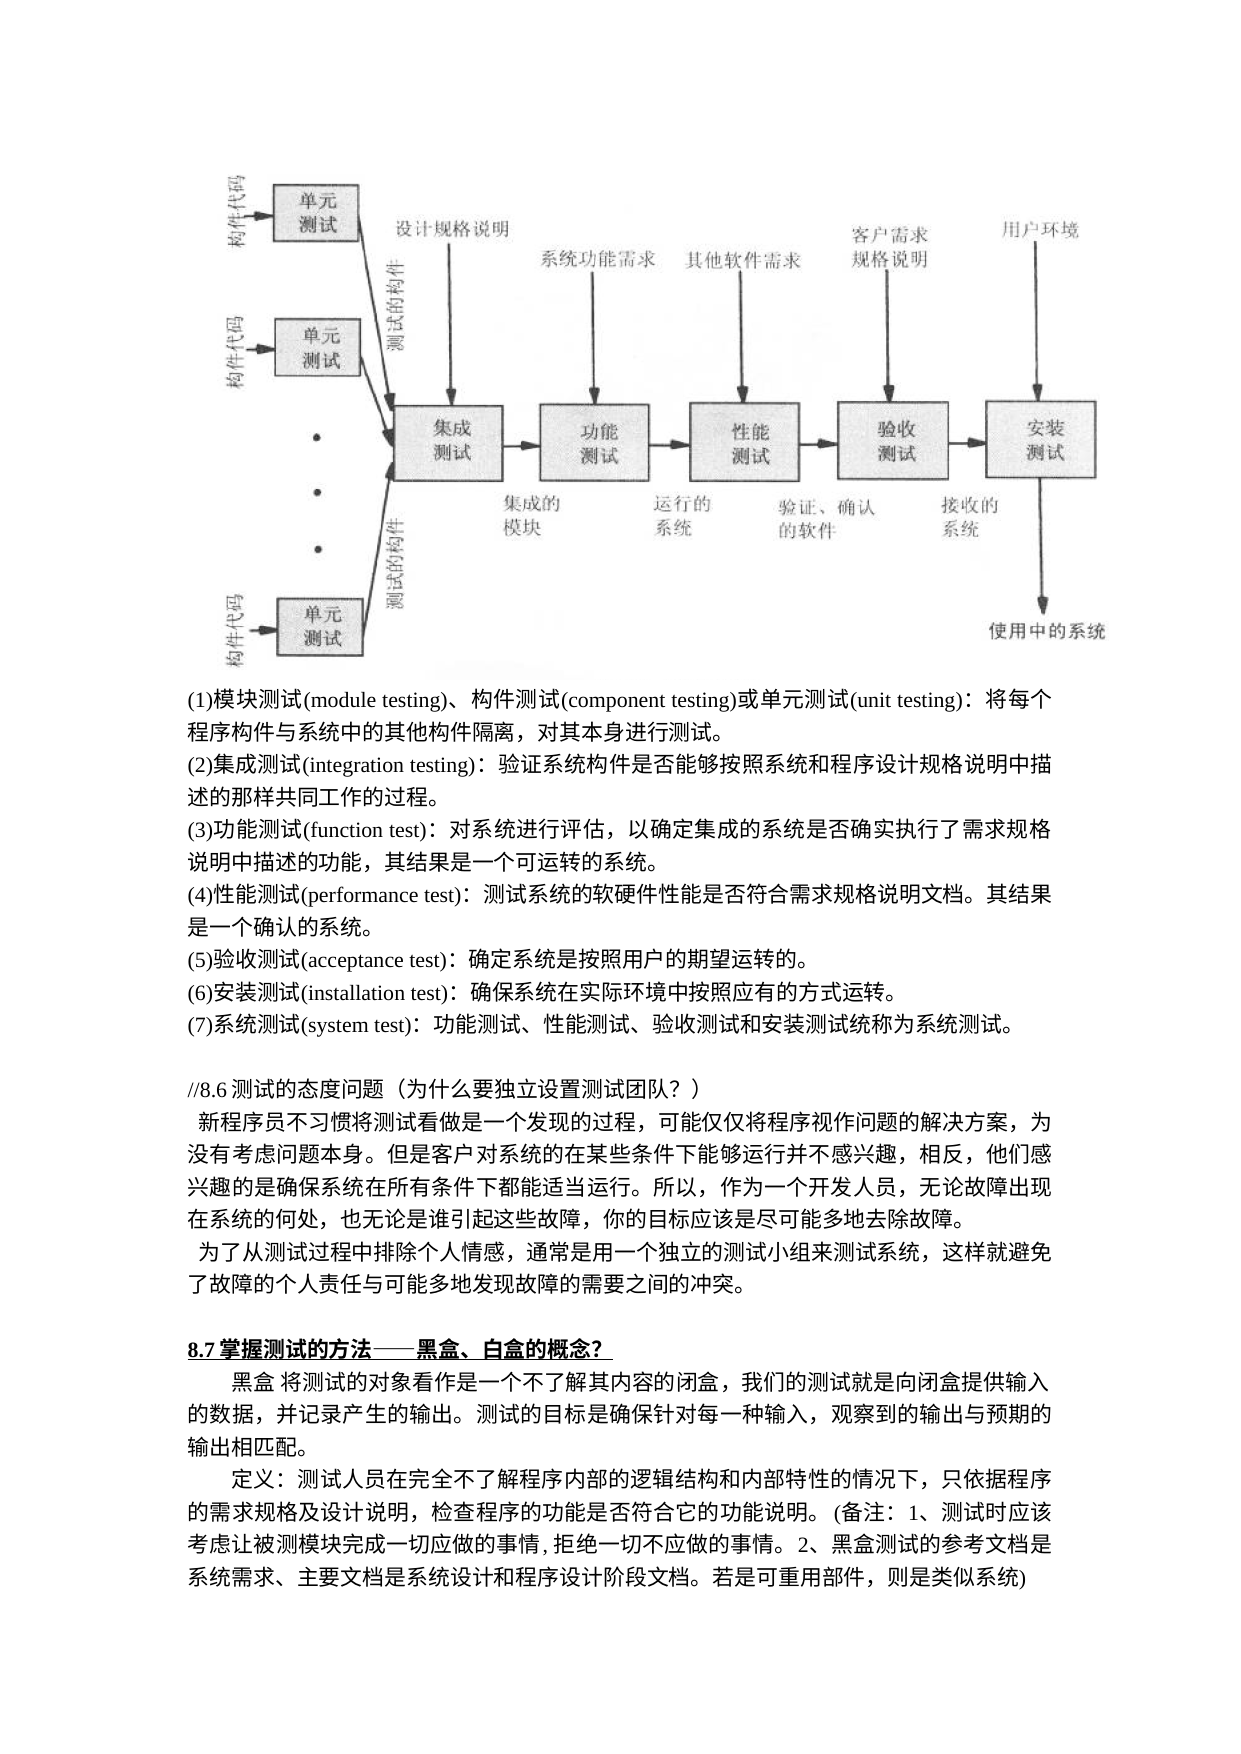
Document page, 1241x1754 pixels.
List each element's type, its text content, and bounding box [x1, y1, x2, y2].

text (7)系统测试(system test)：功能测试、性能测试、验收测试和安装测试统称为系统测试。 [187, 1007, 1053, 1039]
picture [187, 162, 1125, 680]
text 定义：测试人员在完全不了解程序内部的逻辑结构和内部特性的情况下，只依据程序的需求规格及设计说明，检查程序的功能是否符合它的功能说明。(备注：1、测试时应该考虑让被测模块完成一切应做的事情, 拒绝一切不应做的事情。2、黑盒测试的参考文档是系统需求、主要文档是系统设计和程序设计阶段文档。若是可重用部件，则是类似系统) [187, 1462, 1053, 1592]
text (4)性能测试(performance test)：测试系统的软硬件性能是否符合需求规格说明文档。其结果是一个确认的系统。 [187, 877, 1053, 942]
text //8.6测试的态度问题（为什么要独立设置测试团队？） [187, 1072, 1053, 1104]
text (1)模块测试(module testing)、构件测试(component testing)或单元测试(unit testing)：将每个程序构件与系统中的其他构件隔离，对其本身进行测试。 [187, 682, 1053, 747]
text 为了从测试过程中排除个人情感，通常是用一个独立的测试小组来测试系统，这样就避免了故障的个人责任与可能多地发现故障的需要之间的冲突。 [187, 1234, 1053, 1299]
text 8.7掌握测试的方法——黑盒、白盒的概念？ [187, 1332, 1053, 1364]
text (2)集成测试(integration testing)：验证系统构件是否能够按照系统和程序设计规格说明中描述的那样共同工作的过程。 [187, 747, 1053, 812]
text 黑盒 将测试的对象看作是一个不了解其内容的闭盒，我们的测试就是向闭盒提供输入的数据，并记录产生的输出。测试的目标是确保针对每一种输入，观察到的输出与预期的输出相匹配。 [187, 1364, 1053, 1462]
text 新程序员不习惯将测试看做是一个发现的过程，可能仅仅将程序视作问题的解决方案，为没有考虑问题本身。但是客户对系统的在某些条件下能够运行并不感兴趣，相反，他们感兴趣的是确保系统在所有条件下都能适当运行。所以，作为一个开发人员，无论故障出现在系统的何处，也无论是谁引起这些故障，你的目标应该是尽可能多地去除故障。 [187, 1104, 1053, 1234]
text (3)功能测试(function test)：对系统进行评估，以确定集成的系统是否确实执行了需求规格说明中描述的功能，其结果是一个可运转的系统。 [187, 812, 1053, 877]
text (6)安装测试(installation test)：确保系统在实际环境中按照应有的方式运转。 [187, 974, 1053, 1007]
text (5)验收测试(acceptance test)：确定系统是按照用户的期望运转的。 [187, 942, 1053, 974]
